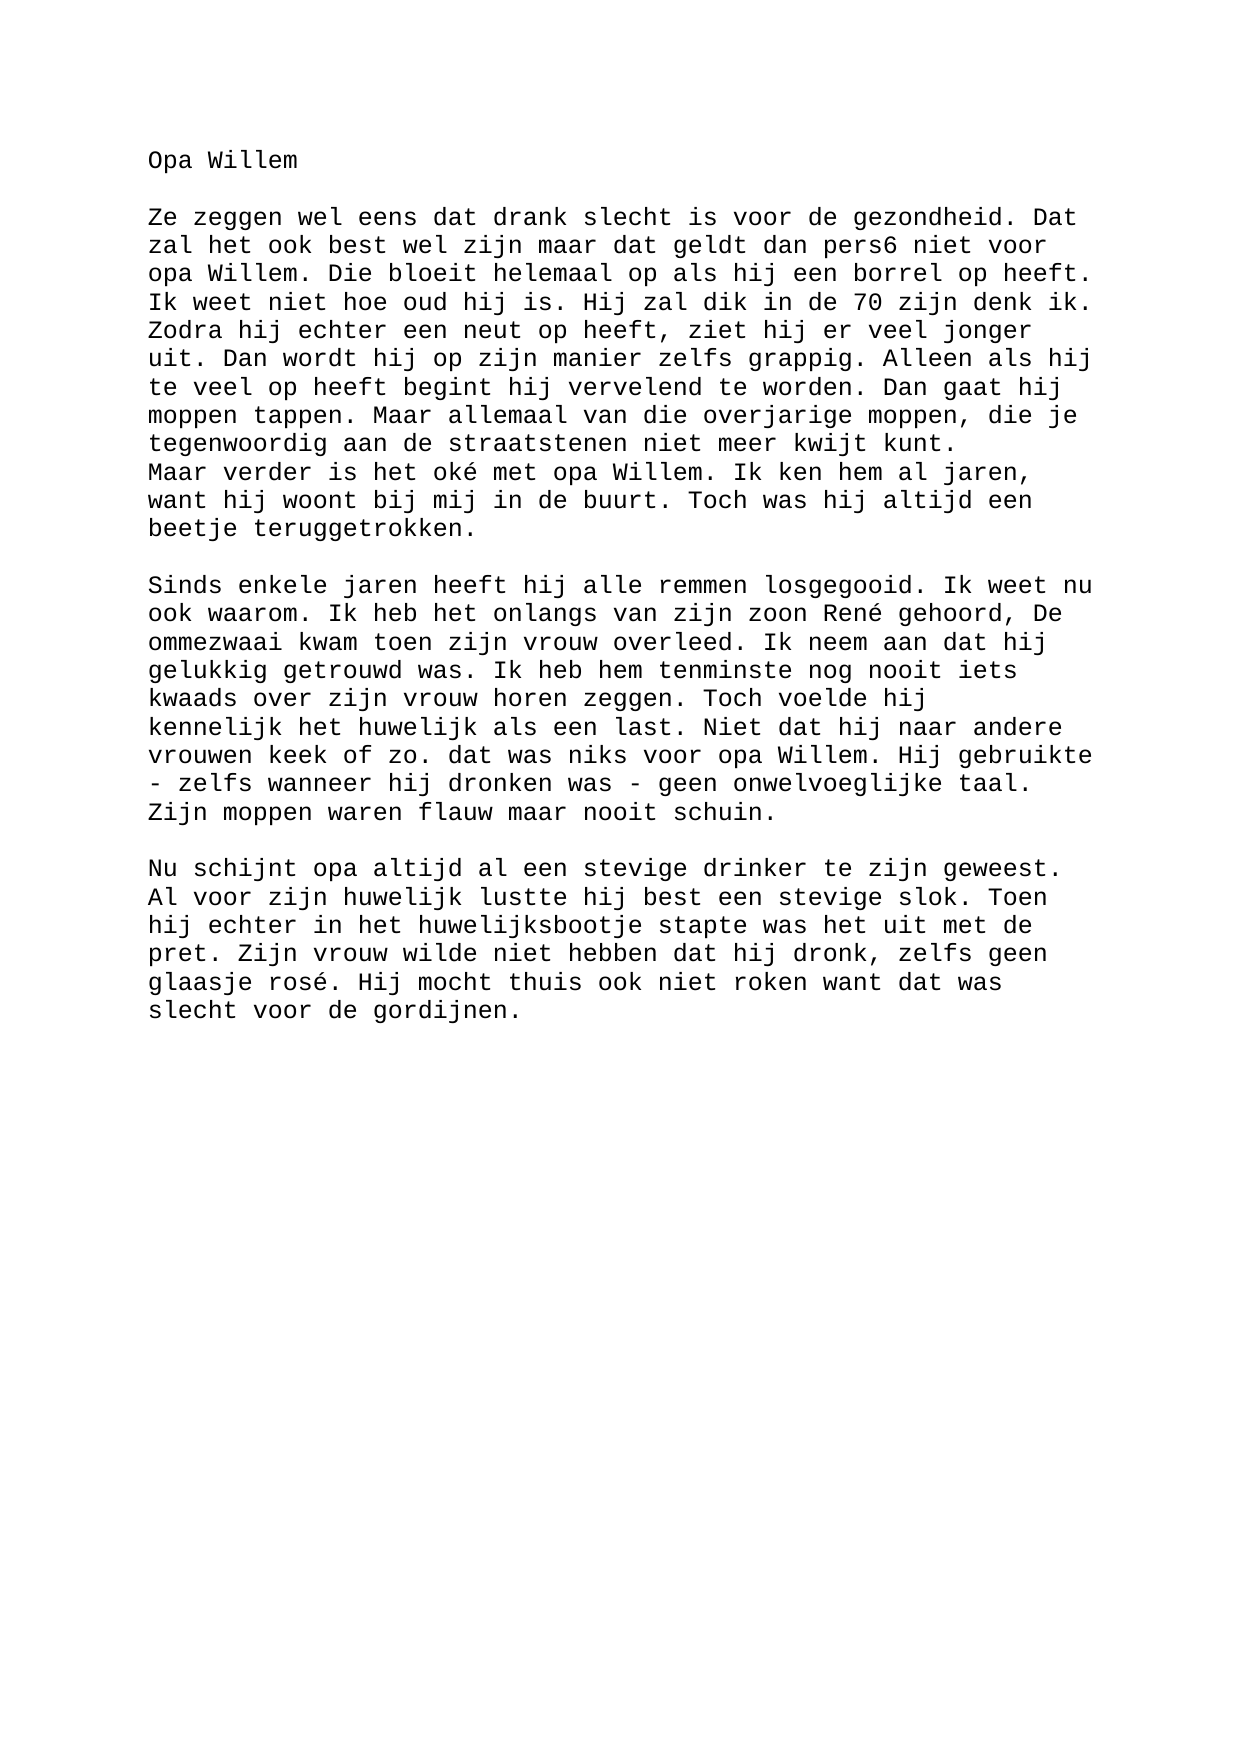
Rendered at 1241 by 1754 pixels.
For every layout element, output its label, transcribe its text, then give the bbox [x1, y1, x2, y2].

text kennelijk het huwelijk als een last. Niet dat hij naar andere vrouwen keek of zo. dat was niks voor opa Willem. Hij gebruikte - zelfs wanneer hij dronken was - geen onwelvoeglijke taal. Zijn moppen waren flauw maar nooit schuin. [148, 714, 1093, 828]
text Sinds enkele jaren heeft hij alle remmen losgegooid. Ik weet nu ook waarom. Ik heb het onlangs van zijn zoon René gehoord, De ommezwaai kwam toen zijn vrouw overleed. Ik neem aan dat hij gelukkig getrouwd was. Ik heb hem tenminste nog nooit iets kwaads over zijn vrouw horen zeggen. Toch voelde hij [148, 573, 1093, 714]
text Nu schijnt opa altijd al een stevige drinker te zijn geweest. Al voor zijn huwelijk lustte hij best een stevige slok. Toen hij echter in het huwelijksbootje stapte was het uit met de pret. Zijn vrouw wilde niet hebben dat hij dronk, zelfs geen glaasje rosé. Hij mocht thuis ook niet roken want dat was slecht voor de gordijnen. [148, 856, 1093, 1026]
text Ik weet niet hoe oud hij is. Hij zal dik in de 70 zijn denk ik. Zodra hij echter een neut op heeft, ziet hij er veel jonger uit. Dan wordt hij op zijn manier zelfs grappig. Alleen als hij te veel op heeft begint hij vervelend te worden. Dan gaat hij moppen tappen. Maar allemaal van die overjarige moppen, die je tegenwoordig aan de straatstenen niet meer kwijt kunt. [148, 289, 1093, 459]
text Opa Willem [148, 148, 1093, 176]
text Ze zeggen wel eens dat drank slecht is voor de gezondheid. Dat zal het ook best wel zijn maar dat geldt dan pers6 niet voor opa Willem. Die bloeit helemaal op als hij een borrel op heeft. [148, 204, 1093, 289]
text Maar verder is het oké met opa Willem. Ik ken hem al jaren, want hij woont bij mij in de buurt. Toch was hij altijd een beetje teruggetrokken. [148, 459, 1093, 544]
